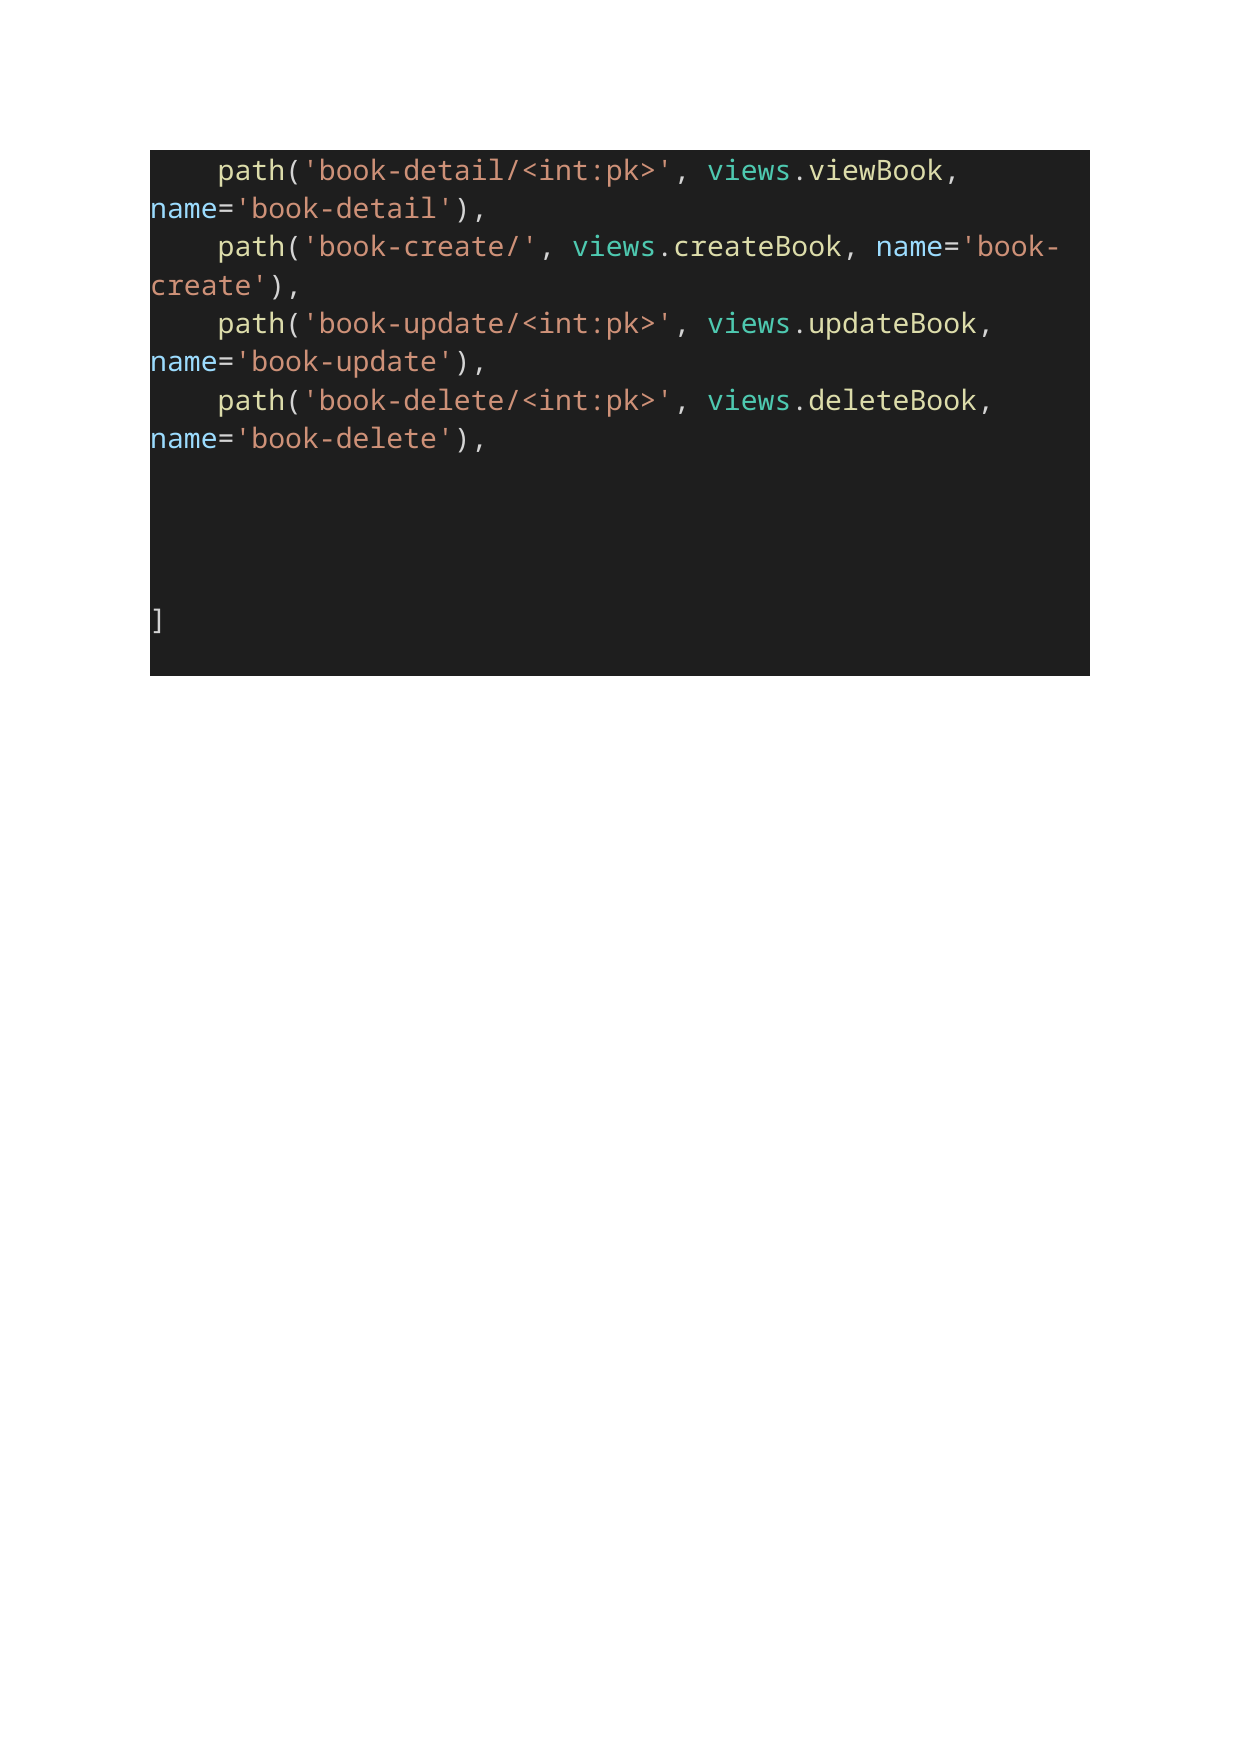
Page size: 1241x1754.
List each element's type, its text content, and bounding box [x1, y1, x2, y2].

text path('book-create/', views.createBook, name='book-create'), [150, 227, 1090, 303]
text path('book-delete/<int:pk>', views.deleteBook, name='book-delete'), [150, 380, 1090, 457]
text ] [150, 599, 1090, 637]
text path('book-update/<int:pk>', views.updateBook, name='book-update'), [150, 303, 1090, 380]
text path('book-detail/<int:pk>', views.viewBook, name='book-detail'), [150, 150, 1090, 227]
